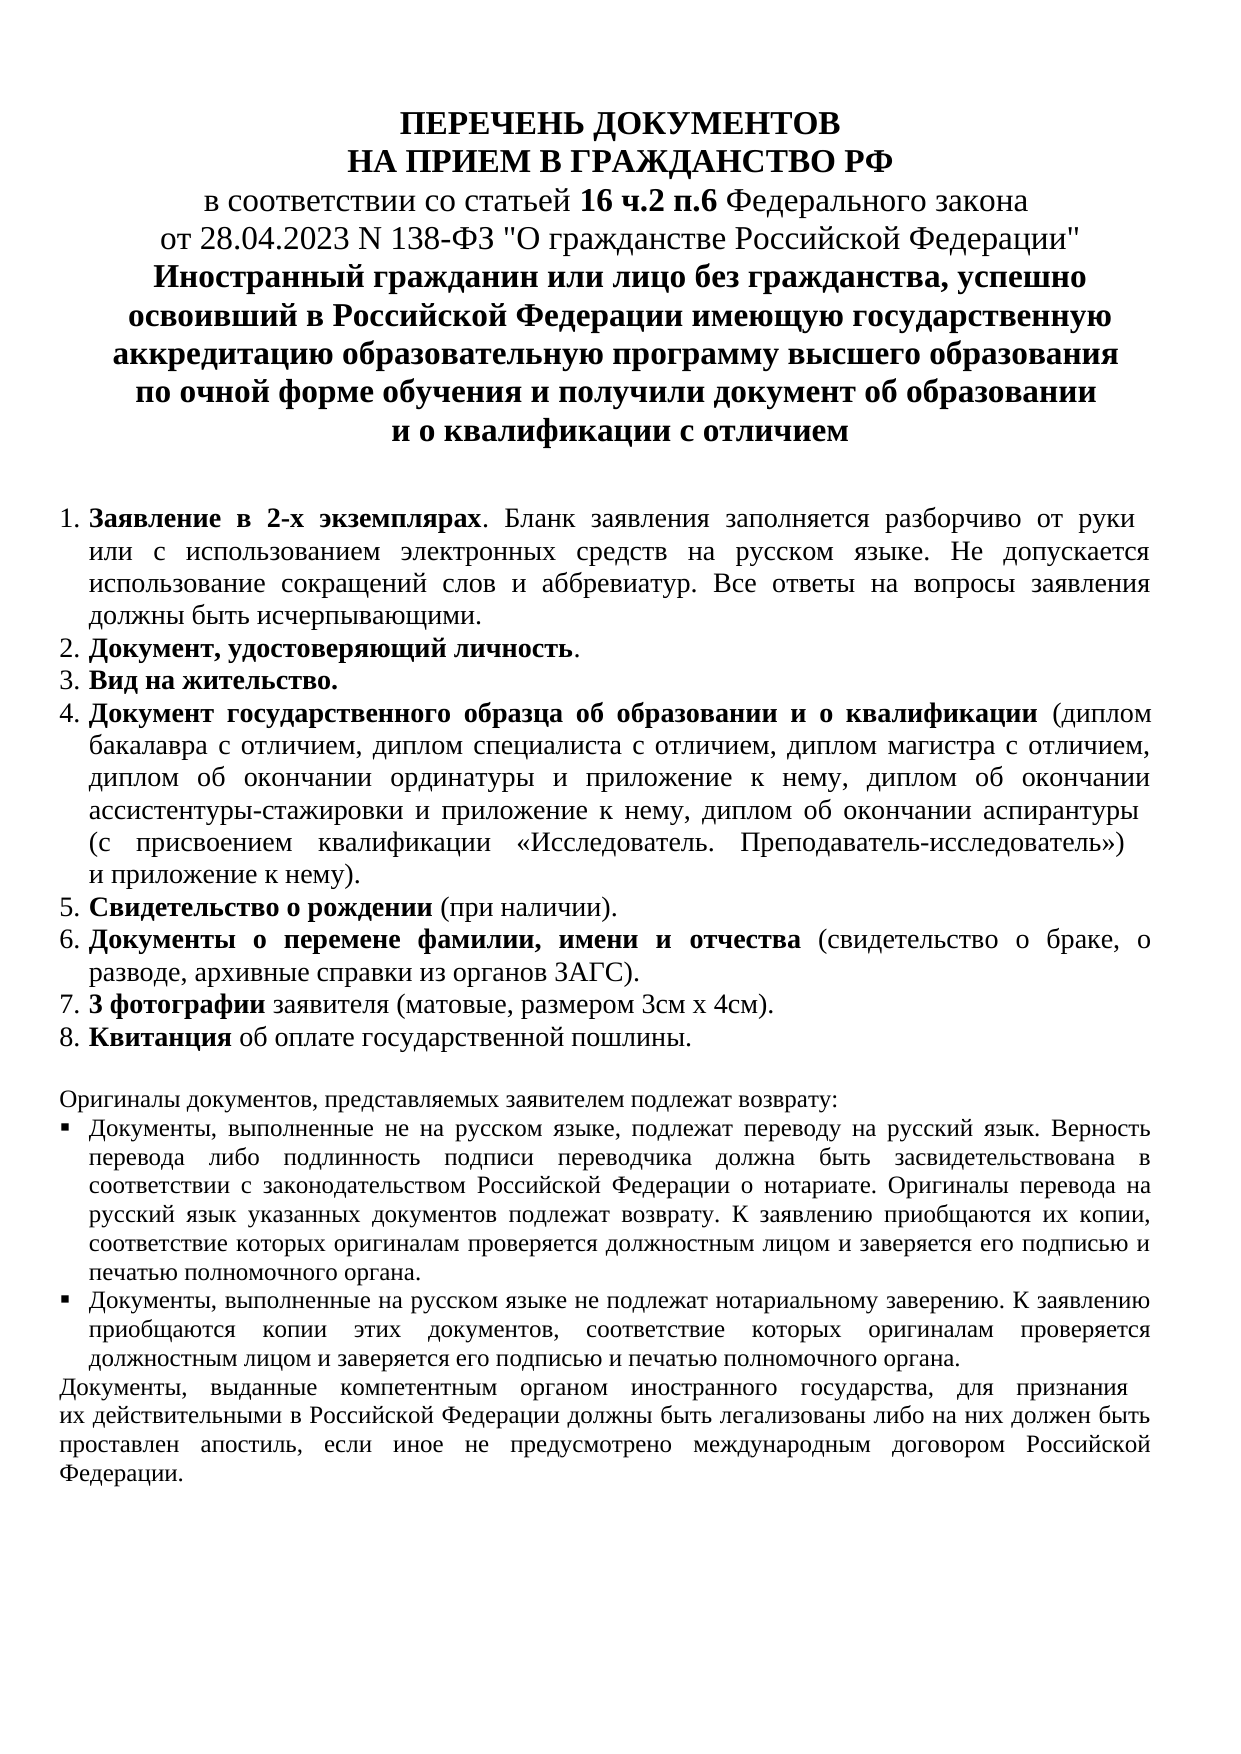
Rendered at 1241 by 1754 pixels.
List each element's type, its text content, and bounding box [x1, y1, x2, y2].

list 3 фотографии заявителя (матовые, размером 3см х 4см). [59, 987, 1152, 1019]
list Вид на жительство. [59, 663, 1152, 696]
list Документы, выполненные не на русском языке, подлежат переводу на русский язык. Верность перевода либо подлинность подписи переводчика должна быть засвидетельствована в соответствии с законодательством Российской Федерации о нотариате. Оригиналы перевода на русский язык указанных документов подлежат возврату. К заявлению приобщаются их копии, соответствие которых оригиналам проверяется должностным лицом и заверяется его подписью и печатью полномочного органа. [59, 1113, 1152, 1286]
list Документы, выполненные на русском языке не подлежат нотариальному заверению. К заявлению приобщаются копии этих документов, соответствие которых оригиналам проверяется должностным лицом и заверяется его подписью и печатью полномочного органа. [59, 1286, 1152, 1372]
text Иностранный гражданин или лицо без гражданства, успешно освоивший в Российской Федерации имеющую государственную аккредитацию образовательную программу высшего образования по очной форме обучения и получили документ об образовании и о квалификации с отличием [89, 257, 1152, 448]
text Оригиналы документов, представляемых заявителем подлежат возврату: [59, 1084, 1152, 1113]
list Заявление в 2-х экземплярах. Бланк заявления заполняется разборчиво от руки или с использованием электронных средств на русском языке. Не допускается использование сокращений слов и аббревиатур. Все ответы на вопросы заявления должны быть исчерпывающими. [59, 501, 1152, 631]
text Документы, выданные компетентным органом иностранного государства, для признания их действительными в Российской Федерации должны быть легализованы либо на них должен быть проставлен апостиль, если иное не предусмотрено международным договором Российской Федерации. [59, 1372, 1152, 1487]
list Документы о перемене фамилии, имени и отчества (свидетельство о браке, о разводе, архивные справки из органов ЗАГС). [59, 922, 1152, 987]
text ПЕРЕЧЕНЬ ДОКУМЕНТОВ [89, 103, 1152, 142]
list Квитанция об оплате государственной пошлины. [59, 1019, 1152, 1052]
list Документ государственного образца об образовании и о квалификации (диплом бакалавра с отличием, диплом специалиста с отличием, диплом магистра с отличием, диплом об окончании ординатуры и приложение к нему, диплом об окончании ассистентуры-стажировки и приложение к нему, диплом об окончании аспирантуры (с присвоением квалификации «Исследователь. Преподаватель-исследователь») и приложение к нему). [59, 696, 1152, 890]
list Документ, удостоверяющий личность. [59, 631, 1152, 663]
text НА ПРИЕМ В ГРАЖДАНСТВО РФ [89, 142, 1152, 180]
text в соответствии со статьей 16 ч.2 п.6 Федерального закона от 28.04.2023 N 138-ФЗ "О гражданстве Российской Федерации" [89, 180, 1152, 257]
list Свидетельство о рождении (при наличии). [59, 890, 1152, 922]
